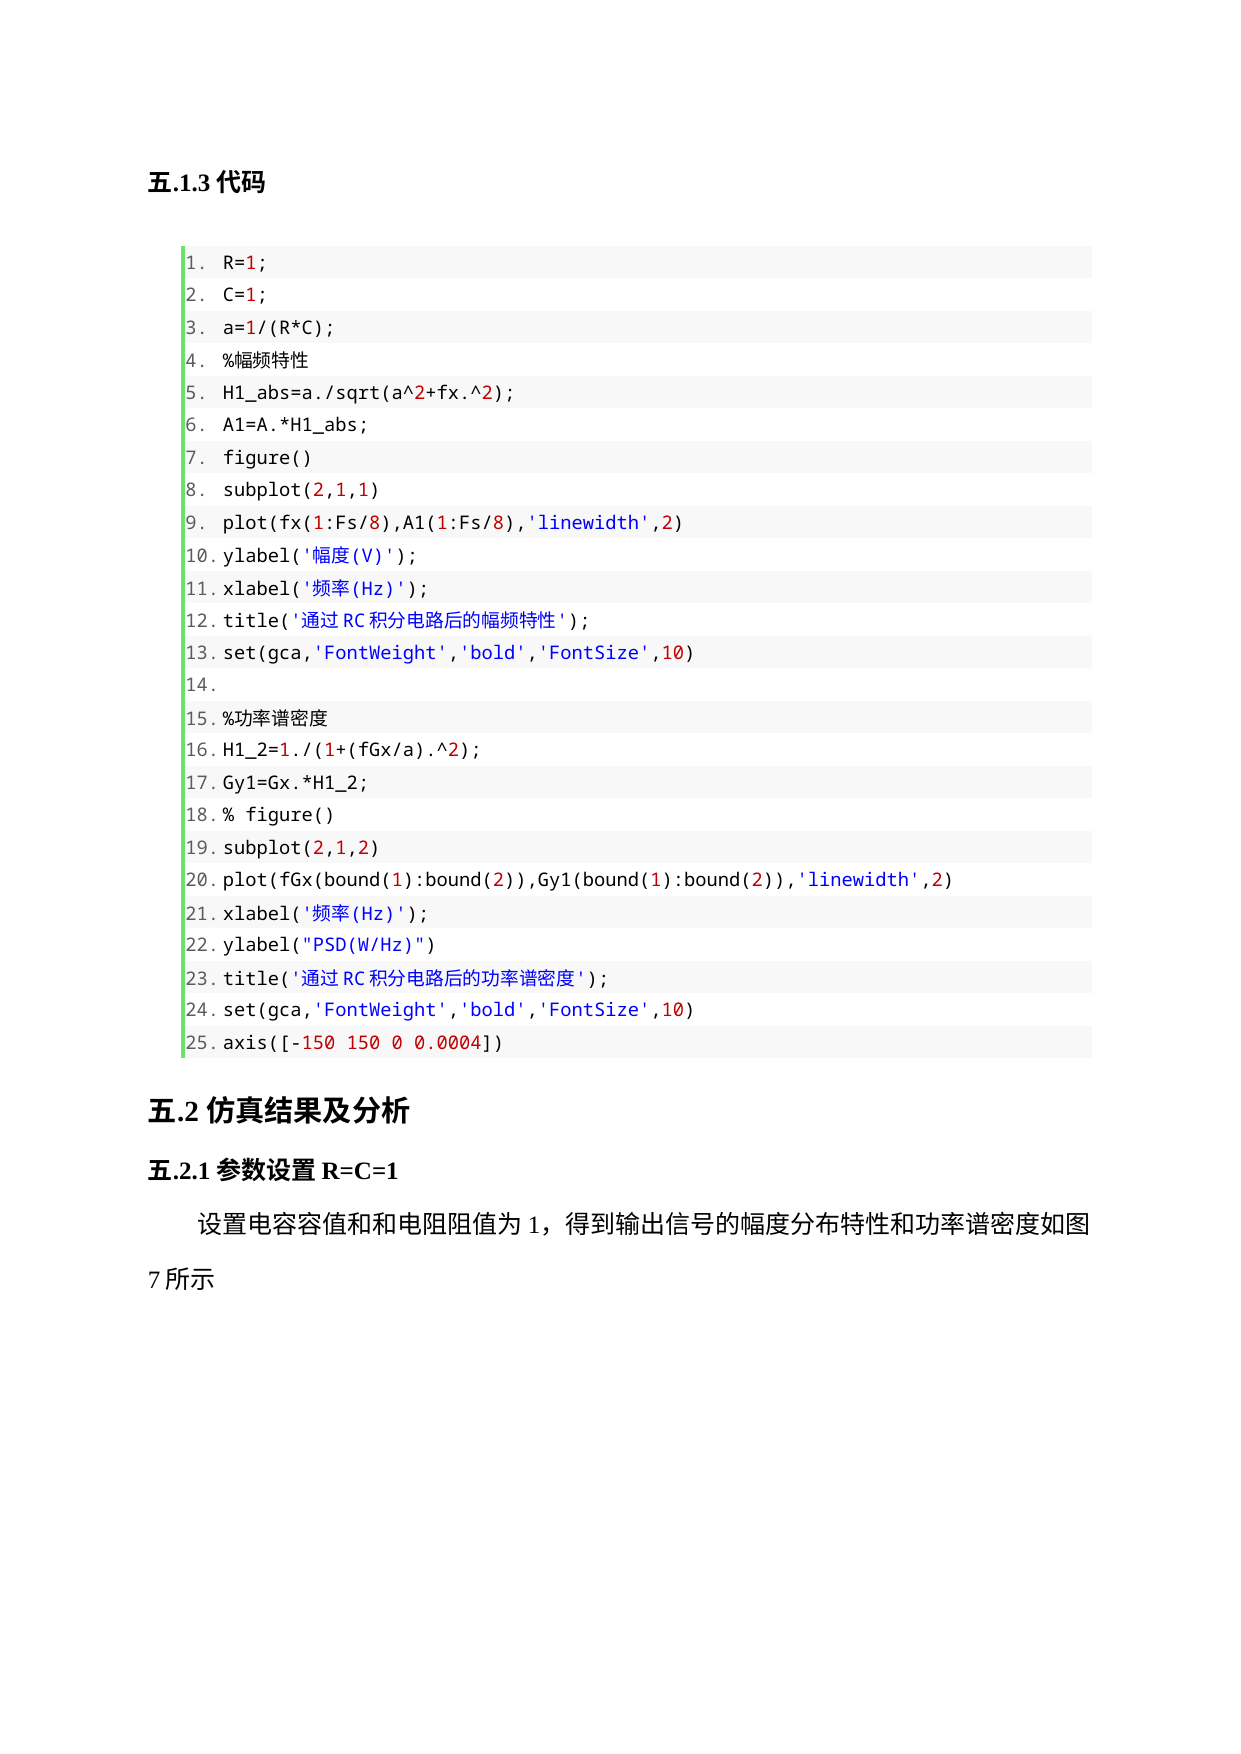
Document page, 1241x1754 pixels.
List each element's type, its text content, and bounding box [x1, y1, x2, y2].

list figure() [185, 441, 1092, 473]
list ylabel("PSD(W/Hz)") [185, 928, 1092, 961]
list title('通过RC积分电路后的功率谱密度'); [185, 961, 1092, 993]
list title('通过RC积分电路后的幅频特性'); [185, 603, 1092, 636]
list a=1/(R*C); [185, 311, 1092, 343]
list set(gca,'FontWeight','bold','FontSize',10) [185, 636, 1092, 668]
subtitle 参数设置R=C=1 [148, 1151, 1092, 1187]
list xlabel('频率(Hz)'); [185, 896, 1092, 928]
list H1_abs=a./sqrt(a^2+fx.^2); [185, 376, 1092, 408]
list %功率谱密度 [185, 701, 1092, 733]
list % figure() [185, 798, 1092, 831]
list set(gca,'FontWeight','bold','FontSize',10) [185, 993, 1092, 1026]
list axis([-150 150 0 0.0004]) [185, 1026, 1092, 1058]
list plot(fx(1:Fs/8),A1(1:Fs/8),'linewidth',2) [185, 506, 1092, 538]
list xlabel('频率(Hz)'); [185, 571, 1092, 603]
subtitle 仿真结果及分析 [148, 1087, 1092, 1129]
list A1=A.*H1_abs; [185, 408, 1092, 441]
list C=1; [185, 278, 1092, 311]
list ylabel('幅度(V)'); [185, 538, 1092, 571]
list %幅频特性 [185, 343, 1092, 376]
subtitle 代码 [148, 162, 1092, 198]
list R=1; [185, 246, 1092, 278]
list H1_2=1./(1+(fGx/a).^2); [185, 733, 1092, 766]
list subplot(2,1,2) [185, 831, 1092, 863]
text 设置电容容值和和电阻阻值为1，得到输出信号的幅度分布特性和功率谱密度如图 7所示 [148, 1205, 1092, 1296]
list plot(fGx(bound(1):bound(2)),Gy1(bound(1):bound(2)),'linewidth',2) [185, 863, 1092, 896]
list subplot(2,1,1) [185, 473, 1092, 506]
list Gy1=Gx.*H1_2; [185, 766, 1092, 798]
